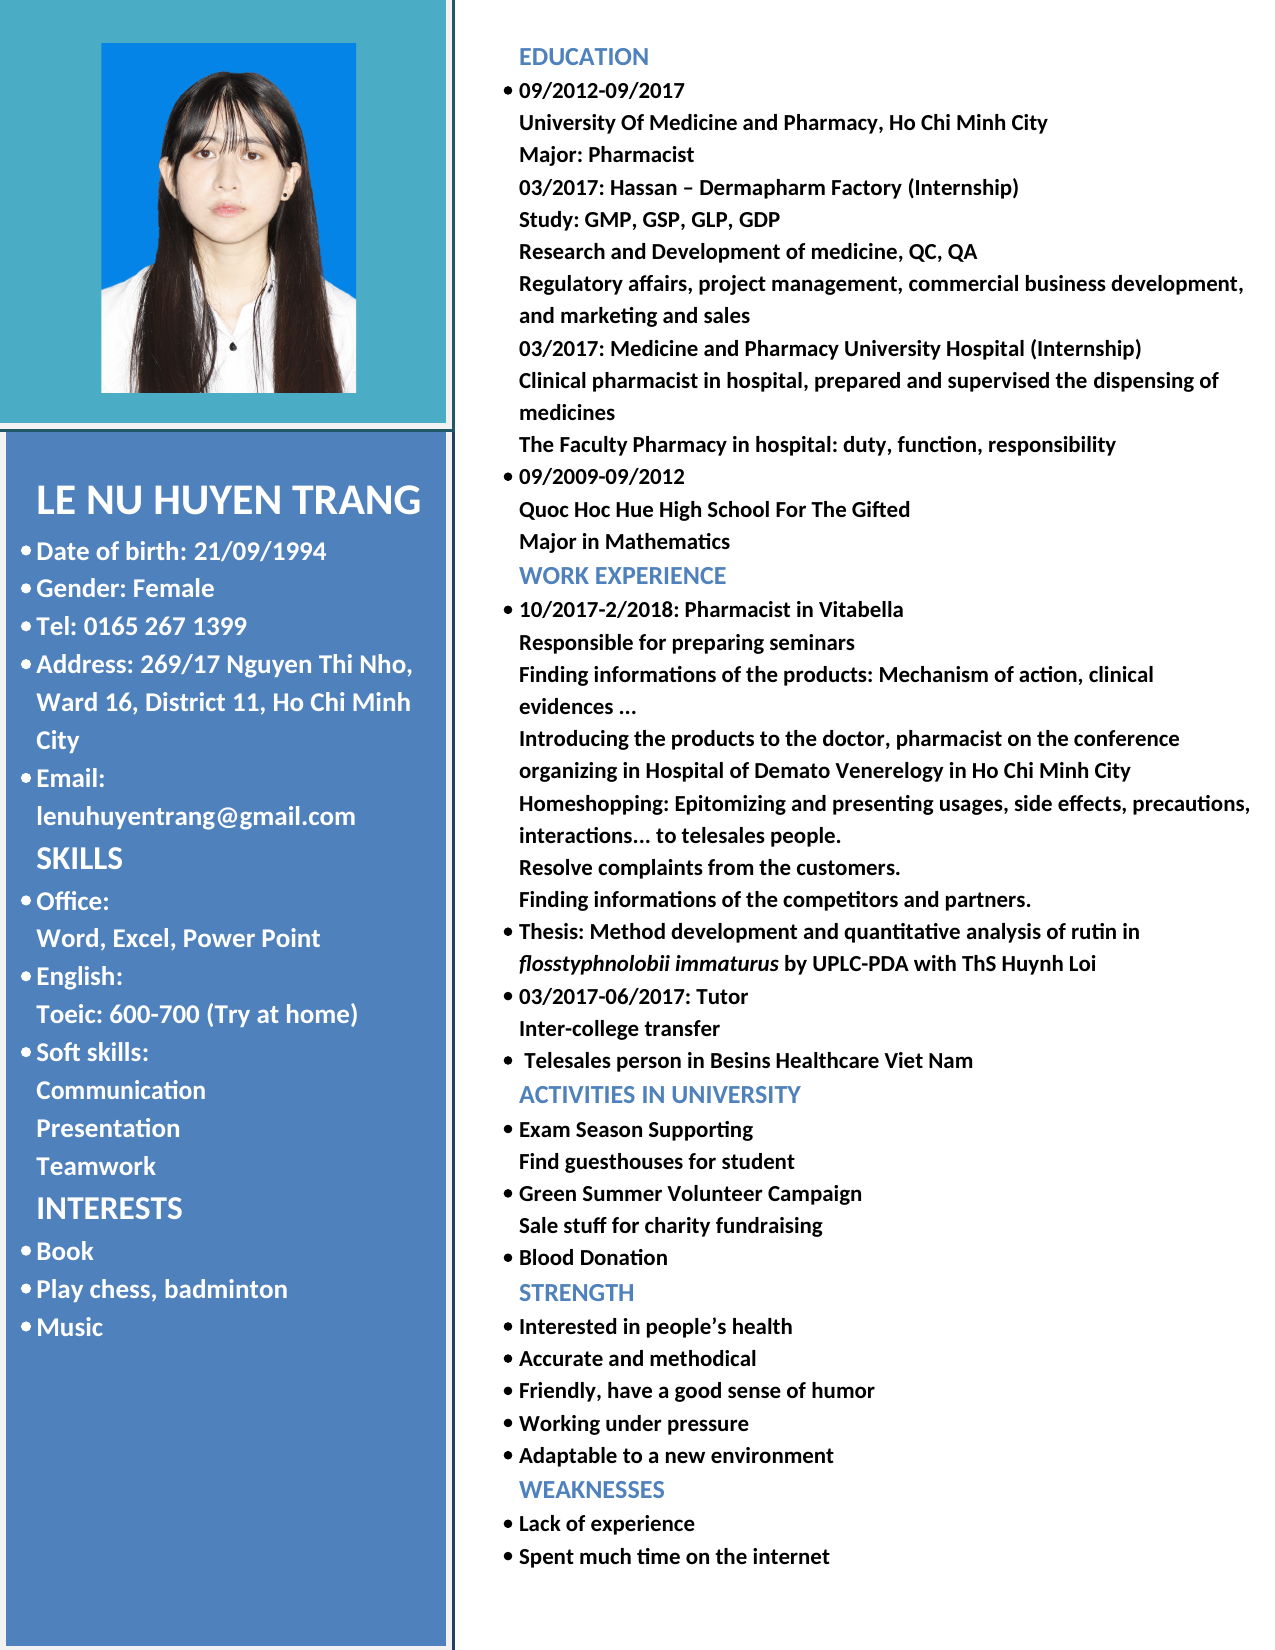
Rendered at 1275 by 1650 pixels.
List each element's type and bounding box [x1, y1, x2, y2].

picture [101, 43, 357, 393]
